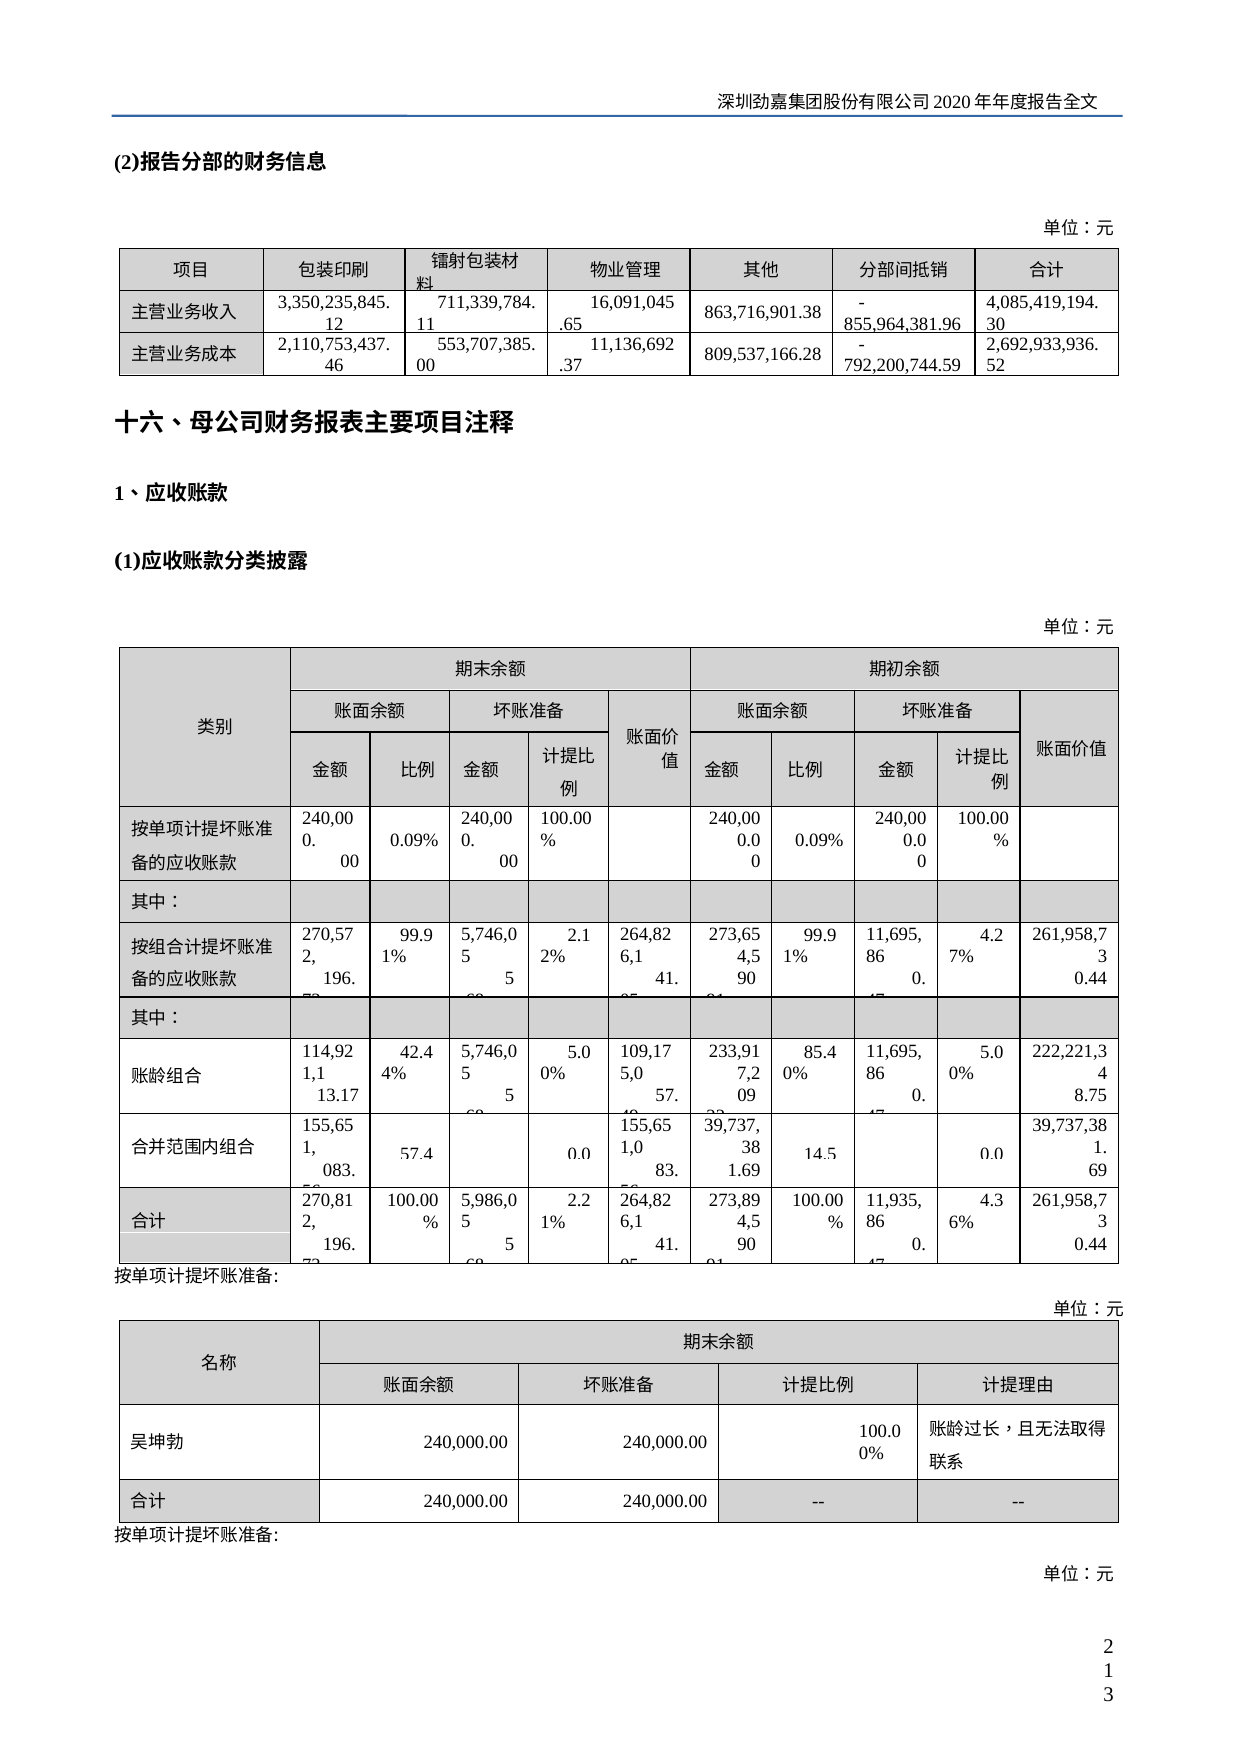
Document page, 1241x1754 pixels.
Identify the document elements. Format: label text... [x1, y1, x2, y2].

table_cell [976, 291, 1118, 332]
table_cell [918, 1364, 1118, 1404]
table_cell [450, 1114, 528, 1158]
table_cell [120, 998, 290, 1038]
text 单位：元 [1043, 1562, 1124, 1586]
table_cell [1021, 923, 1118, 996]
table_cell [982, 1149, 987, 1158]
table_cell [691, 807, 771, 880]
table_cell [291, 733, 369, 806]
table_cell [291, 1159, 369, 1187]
text 单位：元 [1043, 215, 1124, 239]
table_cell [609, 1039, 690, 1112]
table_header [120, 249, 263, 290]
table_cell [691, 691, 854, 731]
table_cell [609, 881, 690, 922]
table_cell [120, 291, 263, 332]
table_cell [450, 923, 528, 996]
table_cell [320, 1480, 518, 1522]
text 按单项计提坏账准备: [114, 1523, 1124, 1547]
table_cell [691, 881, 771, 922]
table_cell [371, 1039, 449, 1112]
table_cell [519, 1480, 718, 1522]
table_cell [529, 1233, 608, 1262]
text 按单项计提坏账准备: [114, 1263, 1124, 1288]
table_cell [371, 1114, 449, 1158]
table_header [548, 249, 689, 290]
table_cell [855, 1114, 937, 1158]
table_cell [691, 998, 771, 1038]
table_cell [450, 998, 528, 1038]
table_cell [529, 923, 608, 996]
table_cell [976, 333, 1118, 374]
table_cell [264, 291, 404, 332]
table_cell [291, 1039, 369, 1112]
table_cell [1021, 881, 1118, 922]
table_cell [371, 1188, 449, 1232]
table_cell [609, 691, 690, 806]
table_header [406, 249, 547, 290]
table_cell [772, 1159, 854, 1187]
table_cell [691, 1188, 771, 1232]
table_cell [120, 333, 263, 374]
text 1、应收账款 [114, 478, 1124, 507]
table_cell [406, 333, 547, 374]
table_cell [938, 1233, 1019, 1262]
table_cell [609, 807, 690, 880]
text (1)应收账款分类披露 [114, 546, 1124, 575]
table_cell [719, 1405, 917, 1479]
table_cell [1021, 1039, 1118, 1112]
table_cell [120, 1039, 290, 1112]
text 单位：元 [114, 1296, 1124, 1320]
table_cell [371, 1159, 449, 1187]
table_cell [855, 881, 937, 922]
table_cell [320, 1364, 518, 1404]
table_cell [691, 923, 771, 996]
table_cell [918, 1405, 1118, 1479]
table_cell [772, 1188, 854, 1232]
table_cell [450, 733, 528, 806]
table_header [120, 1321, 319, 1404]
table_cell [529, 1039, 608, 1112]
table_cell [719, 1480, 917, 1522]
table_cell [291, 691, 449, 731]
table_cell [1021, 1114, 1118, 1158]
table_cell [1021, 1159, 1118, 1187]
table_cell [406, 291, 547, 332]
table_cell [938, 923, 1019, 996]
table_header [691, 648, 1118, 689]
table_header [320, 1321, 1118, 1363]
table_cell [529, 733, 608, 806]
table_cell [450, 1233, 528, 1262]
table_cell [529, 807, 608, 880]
text 十六、母公司财务报表主要项目注释 [114, 405, 1124, 439]
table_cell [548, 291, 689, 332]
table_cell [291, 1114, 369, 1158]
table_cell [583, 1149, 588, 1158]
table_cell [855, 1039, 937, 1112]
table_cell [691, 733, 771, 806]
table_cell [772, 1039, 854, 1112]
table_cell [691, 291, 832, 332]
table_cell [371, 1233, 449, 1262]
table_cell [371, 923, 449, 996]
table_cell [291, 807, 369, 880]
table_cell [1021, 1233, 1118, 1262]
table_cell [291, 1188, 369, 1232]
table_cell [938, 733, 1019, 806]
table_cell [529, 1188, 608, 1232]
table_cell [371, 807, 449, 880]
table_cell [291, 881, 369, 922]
text (2)报告分部的财务信息 [114, 147, 1124, 176]
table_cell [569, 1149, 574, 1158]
text 单位：元 [1043, 614, 1124, 639]
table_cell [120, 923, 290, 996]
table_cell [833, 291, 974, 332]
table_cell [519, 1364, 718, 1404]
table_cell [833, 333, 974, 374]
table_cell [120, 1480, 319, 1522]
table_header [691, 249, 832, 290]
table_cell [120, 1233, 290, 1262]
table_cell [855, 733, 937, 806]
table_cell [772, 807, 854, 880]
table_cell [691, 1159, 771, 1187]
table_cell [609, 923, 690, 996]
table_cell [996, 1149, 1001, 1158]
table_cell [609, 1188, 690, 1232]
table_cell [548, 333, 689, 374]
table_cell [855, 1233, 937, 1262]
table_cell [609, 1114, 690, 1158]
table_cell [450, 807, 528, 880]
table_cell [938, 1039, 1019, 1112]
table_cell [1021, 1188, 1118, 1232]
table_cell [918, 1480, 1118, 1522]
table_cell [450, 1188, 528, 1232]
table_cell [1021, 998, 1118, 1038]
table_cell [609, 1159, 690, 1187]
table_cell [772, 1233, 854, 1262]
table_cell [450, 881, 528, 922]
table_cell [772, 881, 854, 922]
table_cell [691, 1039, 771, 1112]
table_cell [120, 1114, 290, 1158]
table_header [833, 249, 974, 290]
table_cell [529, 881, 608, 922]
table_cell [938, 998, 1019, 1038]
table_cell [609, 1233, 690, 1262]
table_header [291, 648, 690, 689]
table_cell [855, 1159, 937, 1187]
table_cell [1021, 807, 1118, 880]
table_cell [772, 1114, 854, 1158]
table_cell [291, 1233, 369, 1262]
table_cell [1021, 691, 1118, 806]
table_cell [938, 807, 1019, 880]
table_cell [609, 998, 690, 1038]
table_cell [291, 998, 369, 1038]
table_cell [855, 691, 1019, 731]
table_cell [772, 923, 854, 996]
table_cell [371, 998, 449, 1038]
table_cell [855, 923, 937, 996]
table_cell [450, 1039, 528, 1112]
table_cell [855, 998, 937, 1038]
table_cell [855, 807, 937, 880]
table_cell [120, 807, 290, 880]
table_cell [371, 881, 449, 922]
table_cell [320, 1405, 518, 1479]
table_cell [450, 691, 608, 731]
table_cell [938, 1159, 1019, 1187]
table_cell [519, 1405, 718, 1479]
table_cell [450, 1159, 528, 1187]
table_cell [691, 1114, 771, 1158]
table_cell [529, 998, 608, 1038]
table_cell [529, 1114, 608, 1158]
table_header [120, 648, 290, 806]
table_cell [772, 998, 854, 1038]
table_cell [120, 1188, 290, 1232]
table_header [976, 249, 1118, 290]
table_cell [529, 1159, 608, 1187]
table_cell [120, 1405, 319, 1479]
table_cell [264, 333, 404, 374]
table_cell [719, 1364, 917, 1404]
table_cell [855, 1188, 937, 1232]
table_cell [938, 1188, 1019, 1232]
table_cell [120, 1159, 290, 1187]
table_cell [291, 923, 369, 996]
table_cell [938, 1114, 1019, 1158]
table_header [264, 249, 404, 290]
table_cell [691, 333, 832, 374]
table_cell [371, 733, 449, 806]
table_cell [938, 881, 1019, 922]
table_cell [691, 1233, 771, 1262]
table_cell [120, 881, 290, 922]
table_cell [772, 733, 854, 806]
